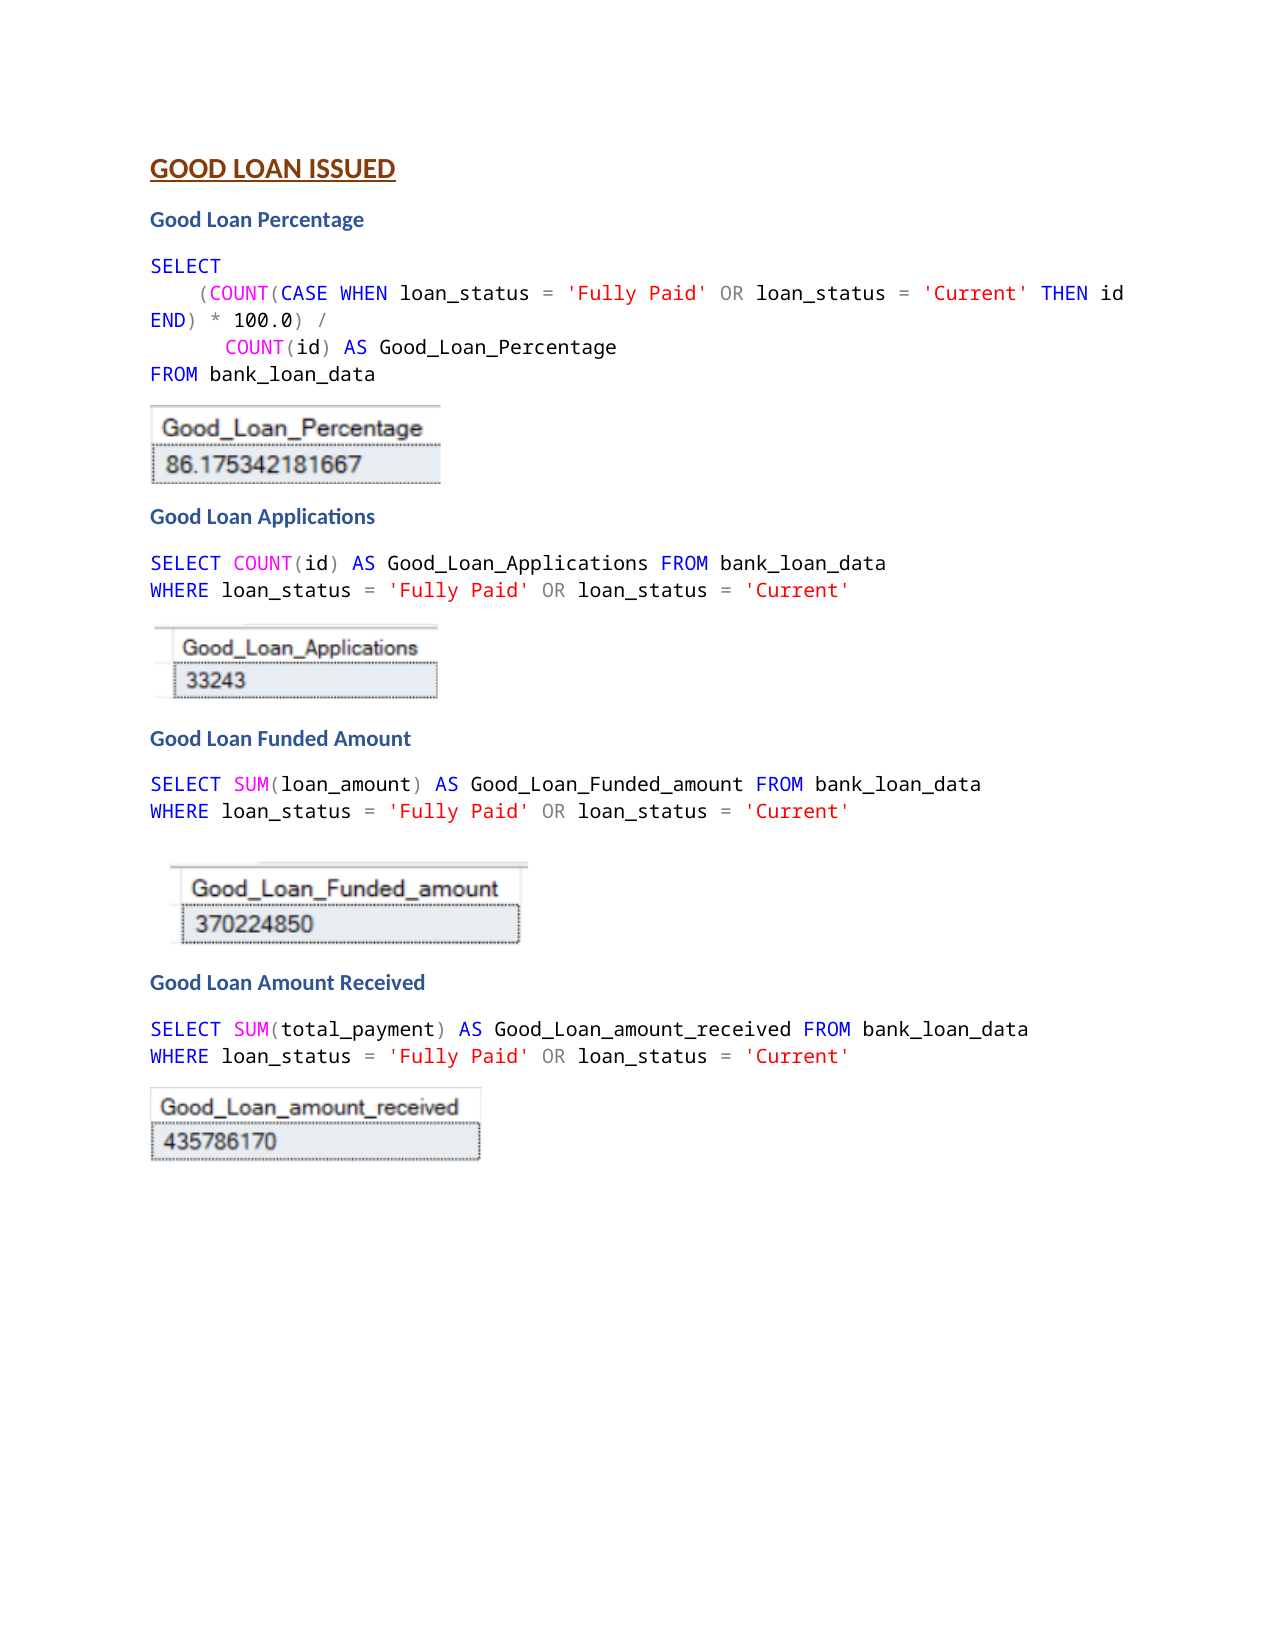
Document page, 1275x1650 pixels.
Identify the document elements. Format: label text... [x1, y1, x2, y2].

text SELECT [150, 252, 1125, 279]
text FROM bank_loan_data [150, 360, 1125, 387]
text SELECT SUM(loan_amount) AS Good_Loan_Funded_amount FROM bank_loan_data [150, 771, 1125, 797]
text COUNT(id) AS Good_Loan_Percentage [150, 333, 1125, 360]
text SELECT SUM(total_payment) AS Good_Loan_amount_received FROM bank_loan_data [150, 1015, 1125, 1042]
text WHERE loan_status = 'Fully Paid' OR loan_status = 'Current' [150, 1042, 1125, 1069]
text Good Loan Amount Received [150, 968, 1125, 996]
text GOOD LOAN ISSUED [150, 150, 1125, 186]
text WHERE loan_status = 'Fully Paid' OR loan_status = 'Current' [150, 576, 1125, 603]
picture [150, 405, 441, 484]
text (COUNT(CASE WHEN loan_status = 'Fully Paid' OR loan_status = 'Current' THEN id END) * 100.0) / [150, 279, 1125, 333]
picture [150, 843, 529, 950]
text WHERE loan_status = 'Fully Paid' OR loan_status = 'Current' [150, 797, 1125, 824]
picture [150, 1087, 482, 1163]
text Good Loan Percentage [150, 205, 1125, 233]
text Good Loan Applications [150, 502, 1125, 531]
text Good Loan Funded Amount [150, 724, 1125, 752]
text SELECT COUNT(id) AS Good_Loan_Applications FROM bank_loan_data [150, 549, 1125, 576]
picture [150, 622, 438, 705]
